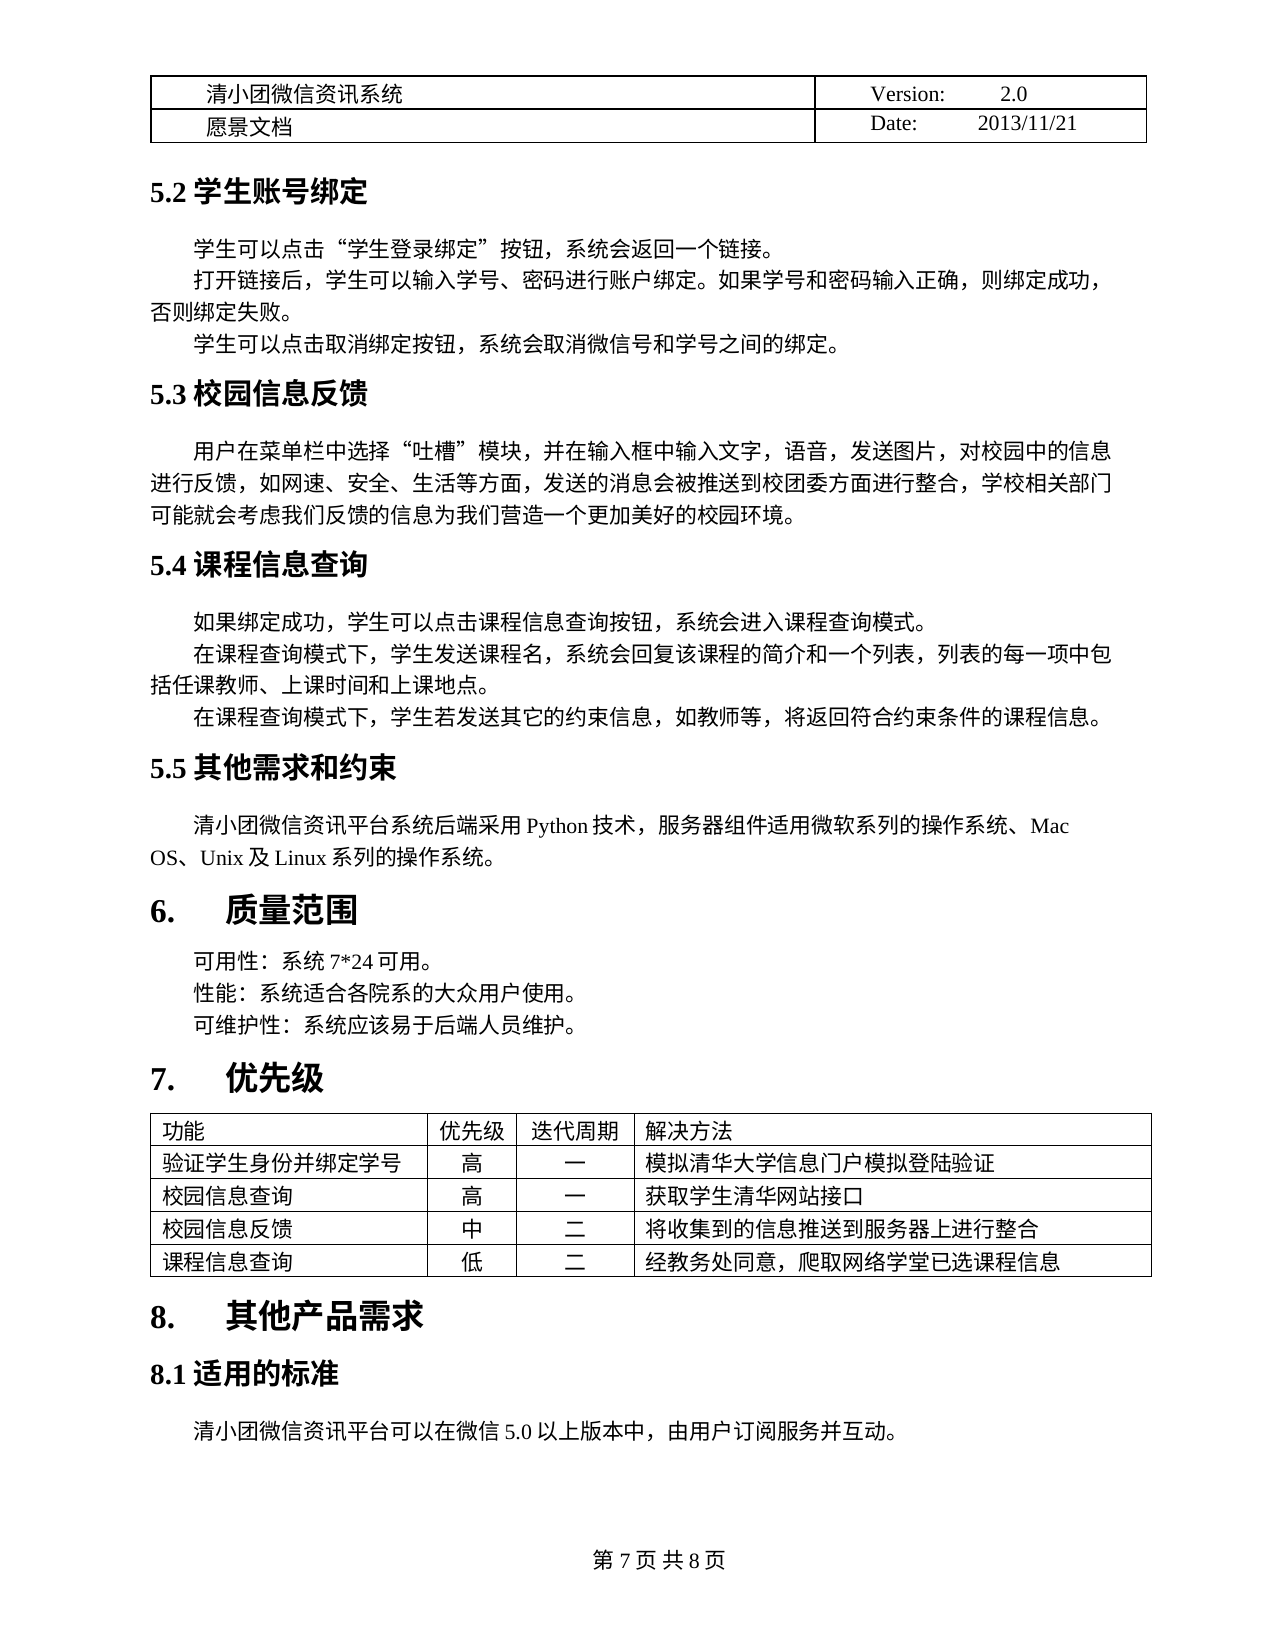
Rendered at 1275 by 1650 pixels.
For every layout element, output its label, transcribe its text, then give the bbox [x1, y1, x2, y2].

table_cell 二 [517, 1212, 634, 1243]
subtitle 5.3 校园信息反馈 [150, 371, 1125, 413]
table_cell 一 [517, 1179, 634, 1211]
table_cell 模拟清华大学信息门户模拟登陆验证 [635, 1146, 1151, 1178]
text 清小团微信资讯平台系统后端采用Python技术，服务器组件适用微软系列的操作系统、Mac OS、Unix及Linux系列的操作系统。 [150, 808, 1125, 871]
table_cell 经教务处同意，爬取网络学堂已选课程信息 [635, 1245, 1151, 1276]
subtitle 5.4 课程信息查询 [150, 542, 1125, 584]
text 在课程查询模式下，学生发送课程名，系统会回复该课程的简介和一个列表，列表的每一项中包括任课教师、上课时间和上课地点。 [150, 637, 1125, 700]
text 可维护性：系统应该易于后端人员维护。 [150, 1008, 1125, 1039]
table_header 迭代周期 [517, 1114, 634, 1145]
table_header 优先级 [428, 1114, 516, 1145]
text 学生可以点击取消绑定按钮，系统会取消微信号和学号之间的绑定。 [150, 327, 1125, 358]
subtitle 优先级 [150, 1052, 1125, 1100]
table_header 功能 [151, 1114, 427, 1145]
text 清小团微信资讯平台可以在微信5.0以上版本中，由用户订阅服务并互动。 [150, 1414, 1125, 1446]
text 性能：系统适合各院系的大众用户使用。 [150, 976, 1125, 1008]
table_cell 课程信息查询 [151, 1245, 427, 1276]
subtitle 5.2 学生账号绑定 [150, 168, 1125, 211]
text 学生可以点击“学生登录绑定”按钮，系统会返回一个链接。 [150, 232, 1125, 263]
table_cell 校园信息查询 [151, 1179, 427, 1211]
text 如果绑定成功，学生可以点击课程信息查询按钮，系统会进入课程查询模式。 [150, 605, 1125, 637]
table_cell 一 [517, 1146, 634, 1178]
subtitle 5.5 其他需求和约束 [150, 744, 1125, 787]
text 可用性：系统7*24可用。 [150, 944, 1125, 976]
text 打开链接后，学生可以输入学号、密码进行账户绑定。如果学号和密码输入正确，则绑定成功，否则绑定失败。 [150, 263, 1125, 327]
table_cell 高 [428, 1179, 516, 1211]
subtitle 其他产品需求 [150, 1290, 1125, 1338]
table_cell 高 [428, 1146, 516, 1178]
subtitle 质量范围 [150, 884, 1125, 932]
table_cell 校园信息反馈 [151, 1212, 427, 1243]
table_header 解决方法 [635, 1114, 1151, 1145]
table_cell 二 [517, 1245, 634, 1276]
table_cell 验证学生身份并绑定学号 [151, 1146, 427, 1178]
text 在课程查询模式下，学生若发送其它的约束信息，如教师等，将返回符合约束条件的课程信息。 [150, 700, 1125, 732]
table_cell 低 [428, 1245, 516, 1276]
table_cell 中 [428, 1212, 516, 1243]
table_cell 将收集到的信息推送到服务器上进行整合 [635, 1212, 1151, 1243]
text 用户在菜单栏中选择“吐槽”模块，并在输入框中输入文字，语音，发送图片，对校园中的信息进行反馈，如网速、安全、生活等方面，发送的消息会被推送到校团委方面进行整合，学校相关部门可能就会考虑我们反馈的信息为我们营造一个更加美好的校园环境。 [150, 434, 1125, 529]
subtitle 8.1 适用的标准 [150, 1350, 1125, 1393]
table_cell 获取学生清华网站接口 [635, 1179, 1151, 1211]
